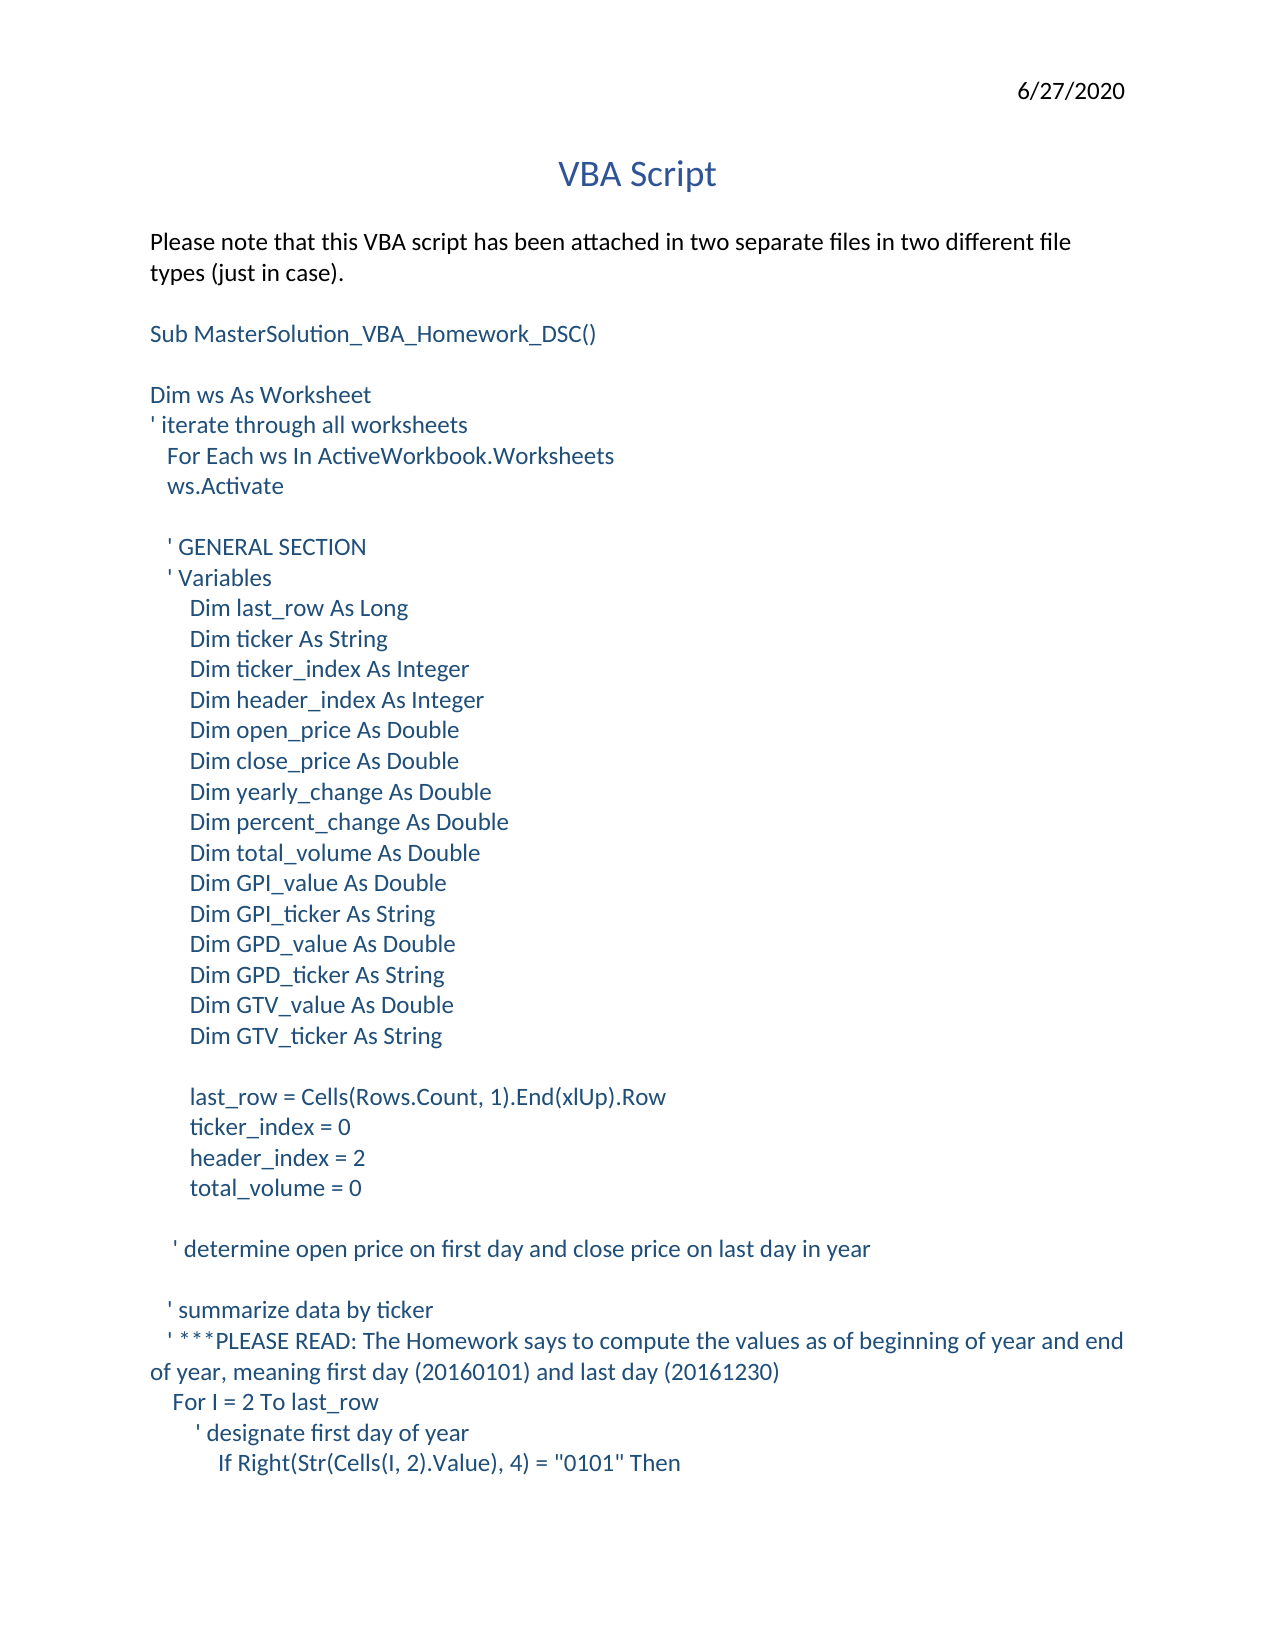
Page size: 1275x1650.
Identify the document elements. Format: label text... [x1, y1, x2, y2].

text VBA Script [150, 150, 1125, 196]
text ws.Activate [150, 471, 1125, 501]
text ' iterate through all worksheets [150, 409, 1125, 440]
text total_volume = 0 [150, 1172, 1125, 1203]
text For Each ws In ActiveWorkbook.Worksheets [150, 440, 1125, 471]
text Dim GPI_ticker As String [150, 898, 1125, 928]
text Dim close_price As Double [150, 745, 1125, 776]
text For I = 2 To last_row [150, 1386, 1125, 1417]
text Dim GPI_value As Double [150, 867, 1125, 898]
text Dim open_price As Double [150, 715, 1125, 745]
text last_row = Cells(Rows.Count, 1).End(xlUp).Row [150, 1081, 1125, 1111]
text Sub MasterSolution_VBA_Homework_DSC() [150, 318, 1125, 348]
text ' GENERAL SECTION [150, 532, 1125, 562]
text Dim percent_change As Double [150, 806, 1125, 837]
text Dim GTV_ticker As String [150, 1020, 1125, 1050]
text ' summarize data by ticker [150, 1294, 1125, 1325]
text Dim ticker As String [150, 623, 1125, 654]
text ' Variables [150, 562, 1125, 593]
text ' designate first day of year [150, 1417, 1125, 1447]
text ticker_index = 0 [150, 1111, 1125, 1142]
text Dim ws As Worksheet [150, 379, 1125, 409]
text Dim header_index As Integer [150, 684, 1125, 715]
text ' ***PLEASE READ: The Homework says to compute the values as of beginning of year and end of year, meaning first day (20160101) and last day (20161230) [150, 1325, 1125, 1386]
text Dim GTV_value As Double [150, 989, 1125, 1020]
text Dim GPD_value As Double [150, 928, 1125, 959]
text If Right(Str(Cells(I, 2).Value), 4) = "0101" Then [150, 1447, 1125, 1478]
text header_index = 2 [150, 1142, 1125, 1172]
text Dim yearly_change As Double [150, 776, 1125, 806]
text Dim last_row As Long [150, 593, 1125, 623]
text Dim total_volume As Double [150, 837, 1125, 867]
text Dim GPD_ticker As String [150, 959, 1125, 989]
text ' determine open price on first day and close price on last day in year [150, 1233, 1125, 1264]
text Dim ticker_index As Integer [150, 654, 1125, 684]
text Please note that this VBA script has been attached in two separate files in two different file types (just in case). [150, 226, 1125, 287]
